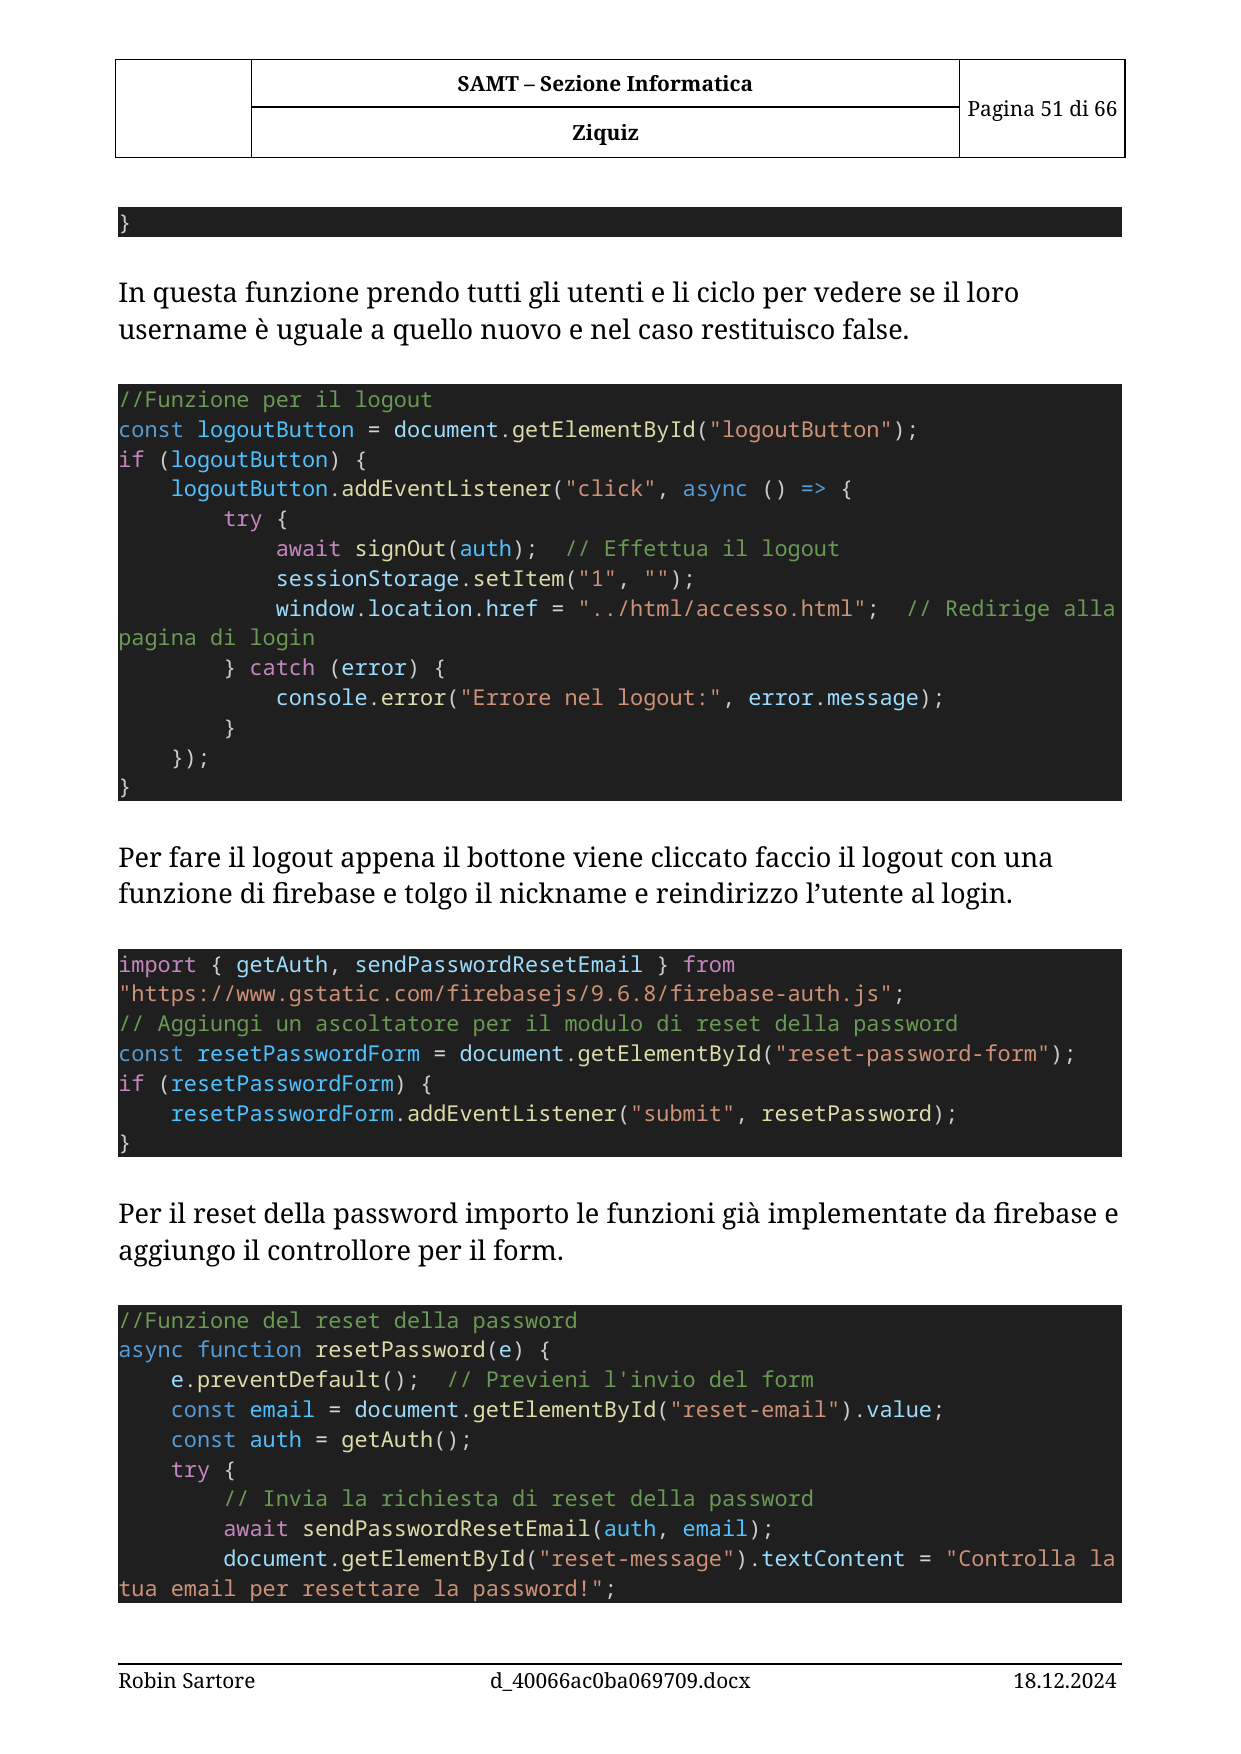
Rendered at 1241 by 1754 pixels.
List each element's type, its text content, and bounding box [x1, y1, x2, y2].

text await sendPasswordResetEmail(auth, email); [118, 1513, 1122, 1543]
text } [118, 712, 1122, 742]
text if (resetPasswordForm) { [118, 1068, 1122, 1098]
text "https://www.gstatic.com/firebasejs/9.6.8/firebase-auth.js"; [118, 978, 1122, 1008]
text resetPasswordForm.addEventListener("submit", resetPassword); [118, 1098, 1122, 1127]
text const email = document.getElementById("reset-email").value; [118, 1394, 1122, 1424]
text In questa funzione prendo tutti gli utenti e li ciclo per vedere se il loro username è uguale a quello nuovo e nel caso restituisco false. [118, 273, 1122, 347]
text window.location.href = "../html/accesso.html"; // Redirige alla pagina di login [118, 593, 1122, 652]
text logoutButton.addEventListener("click", async () => { [118, 473, 1122, 503]
text //Funzione del reset della password [118, 1305, 1122, 1334]
text import { getAuth, sendPasswordResetEmail } from [118, 949, 1122, 978]
text if (logoutButton) { [118, 444, 1122, 473]
text // Invia la richiesta di reset della password [118, 1483, 1122, 1513]
text } [118, 207, 1122, 237]
text // Aggiungi un ascoltatore per il modulo di reset della password [118, 1008, 1122, 1038]
text async function resetPassword(e) { [118, 1334, 1122, 1364]
text try { [118, 1454, 1122, 1483]
text sessionStorage.setItem("1", ""); [118, 563, 1122, 593]
text document.getElementById("reset-message").textContent = "Controlla la tua email per resettare la password!"; [118, 1543, 1122, 1603]
text await signOut(auth); // Effettua il logout [118, 533, 1122, 563]
text }); [118, 742, 1122, 771]
text try { [118, 503, 1122, 533]
text const resetPasswordForm = document.getElementById("reset-password-form"); [118, 1038, 1122, 1068]
text } catch (error) { [118, 652, 1122, 682]
text //Funzione per il logout [118, 384, 1122, 414]
text const auth = getAuth(); [118, 1424, 1122, 1454]
text } [118, 771, 1122, 801]
text Per fare il logout appena il bottone viene cliccato faccio il logout con una funzione di firebase e tolgo il nickname e reindirizzo l’utente al login. [118, 838, 1122, 912]
text console.error("Errore nel logout:", error.message); [118, 682, 1122, 712]
picture [115, 60, 251, 157]
text e.preventDefault(); // Previeni l'invio del form [118, 1364, 1122, 1394]
text Per il reset della password importo le funzioni già implementate da firebase e aggiungo il controllore per il form. [118, 1194, 1122, 1268]
text } [118, 1127, 1122, 1157]
text const logoutButton = document.getElementById("logoutButton"); [118, 414, 1122, 444]
